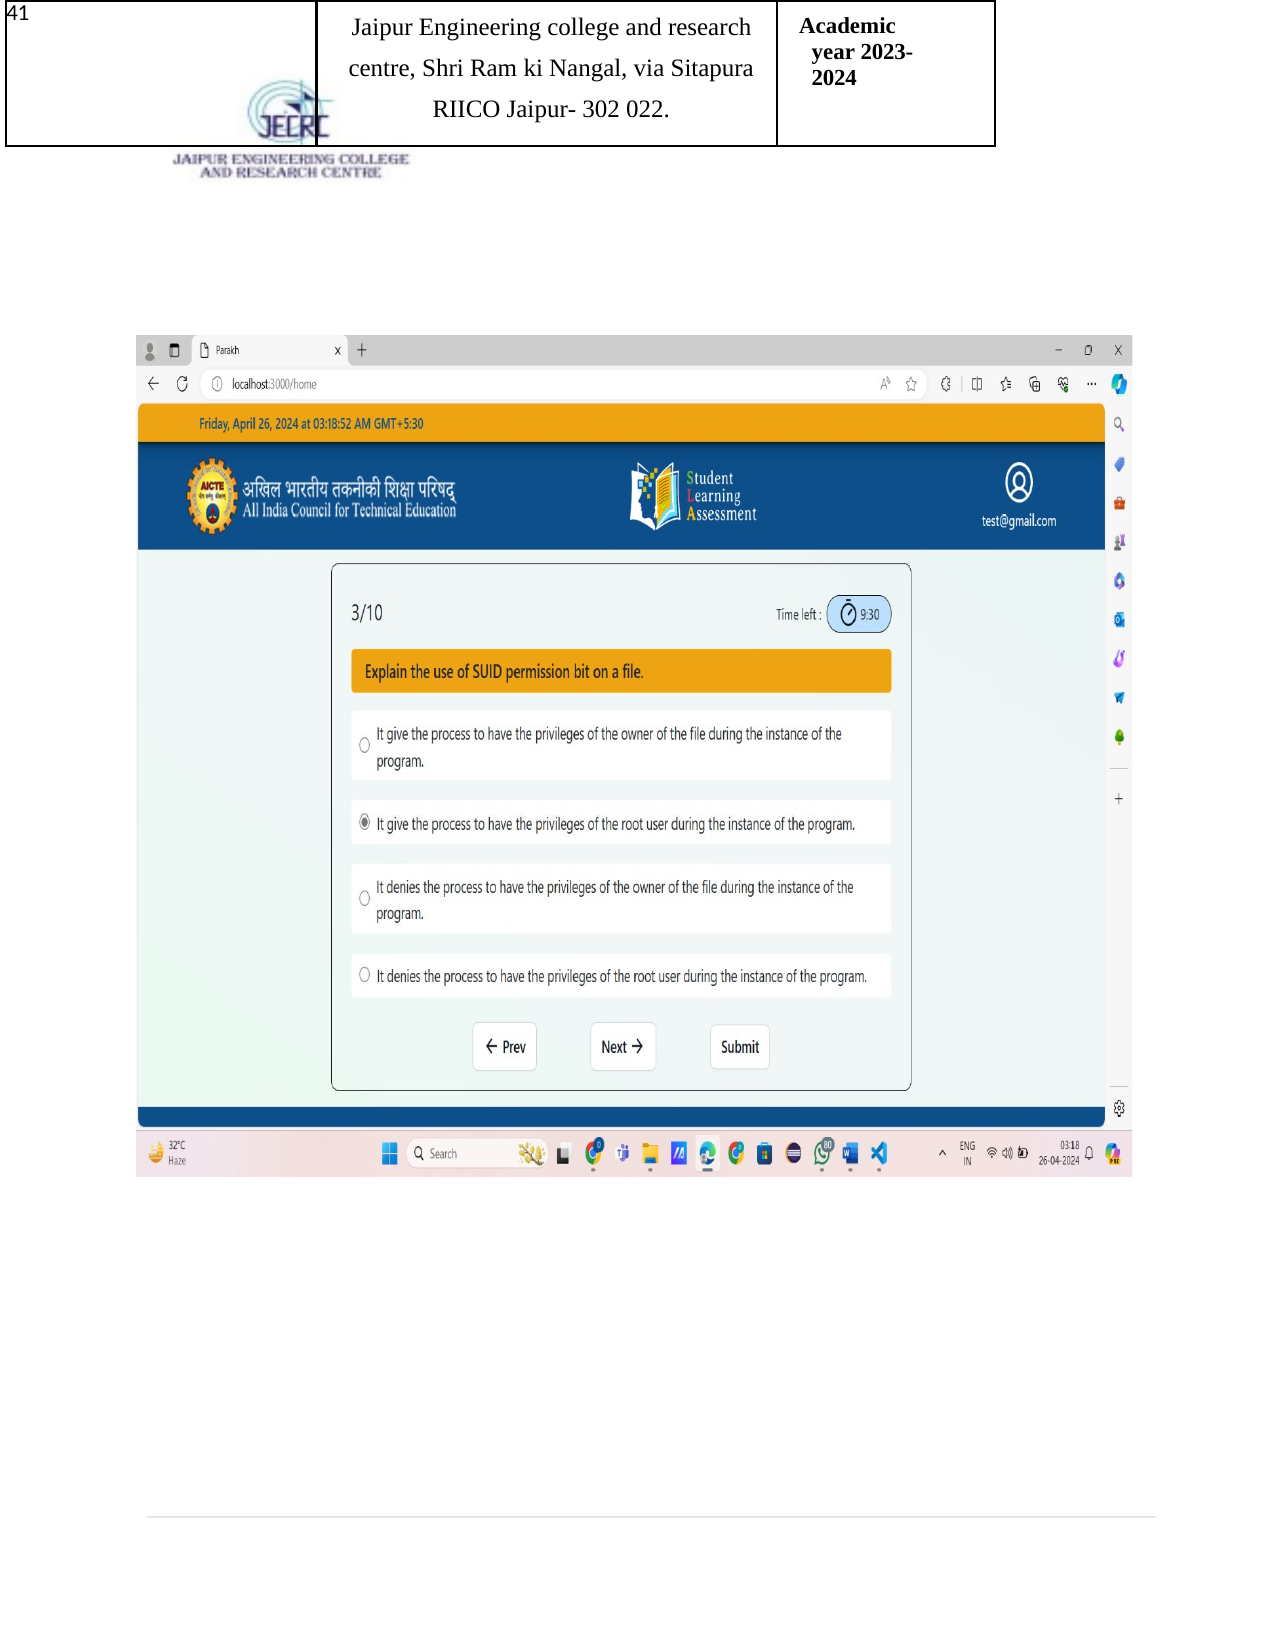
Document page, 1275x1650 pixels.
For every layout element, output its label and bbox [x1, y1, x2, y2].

picture [136, 335, 1133, 1177]
picture [172, 147, 417, 184]
picture [172, 73, 315, 145]
picture [318, 73, 417, 145]
